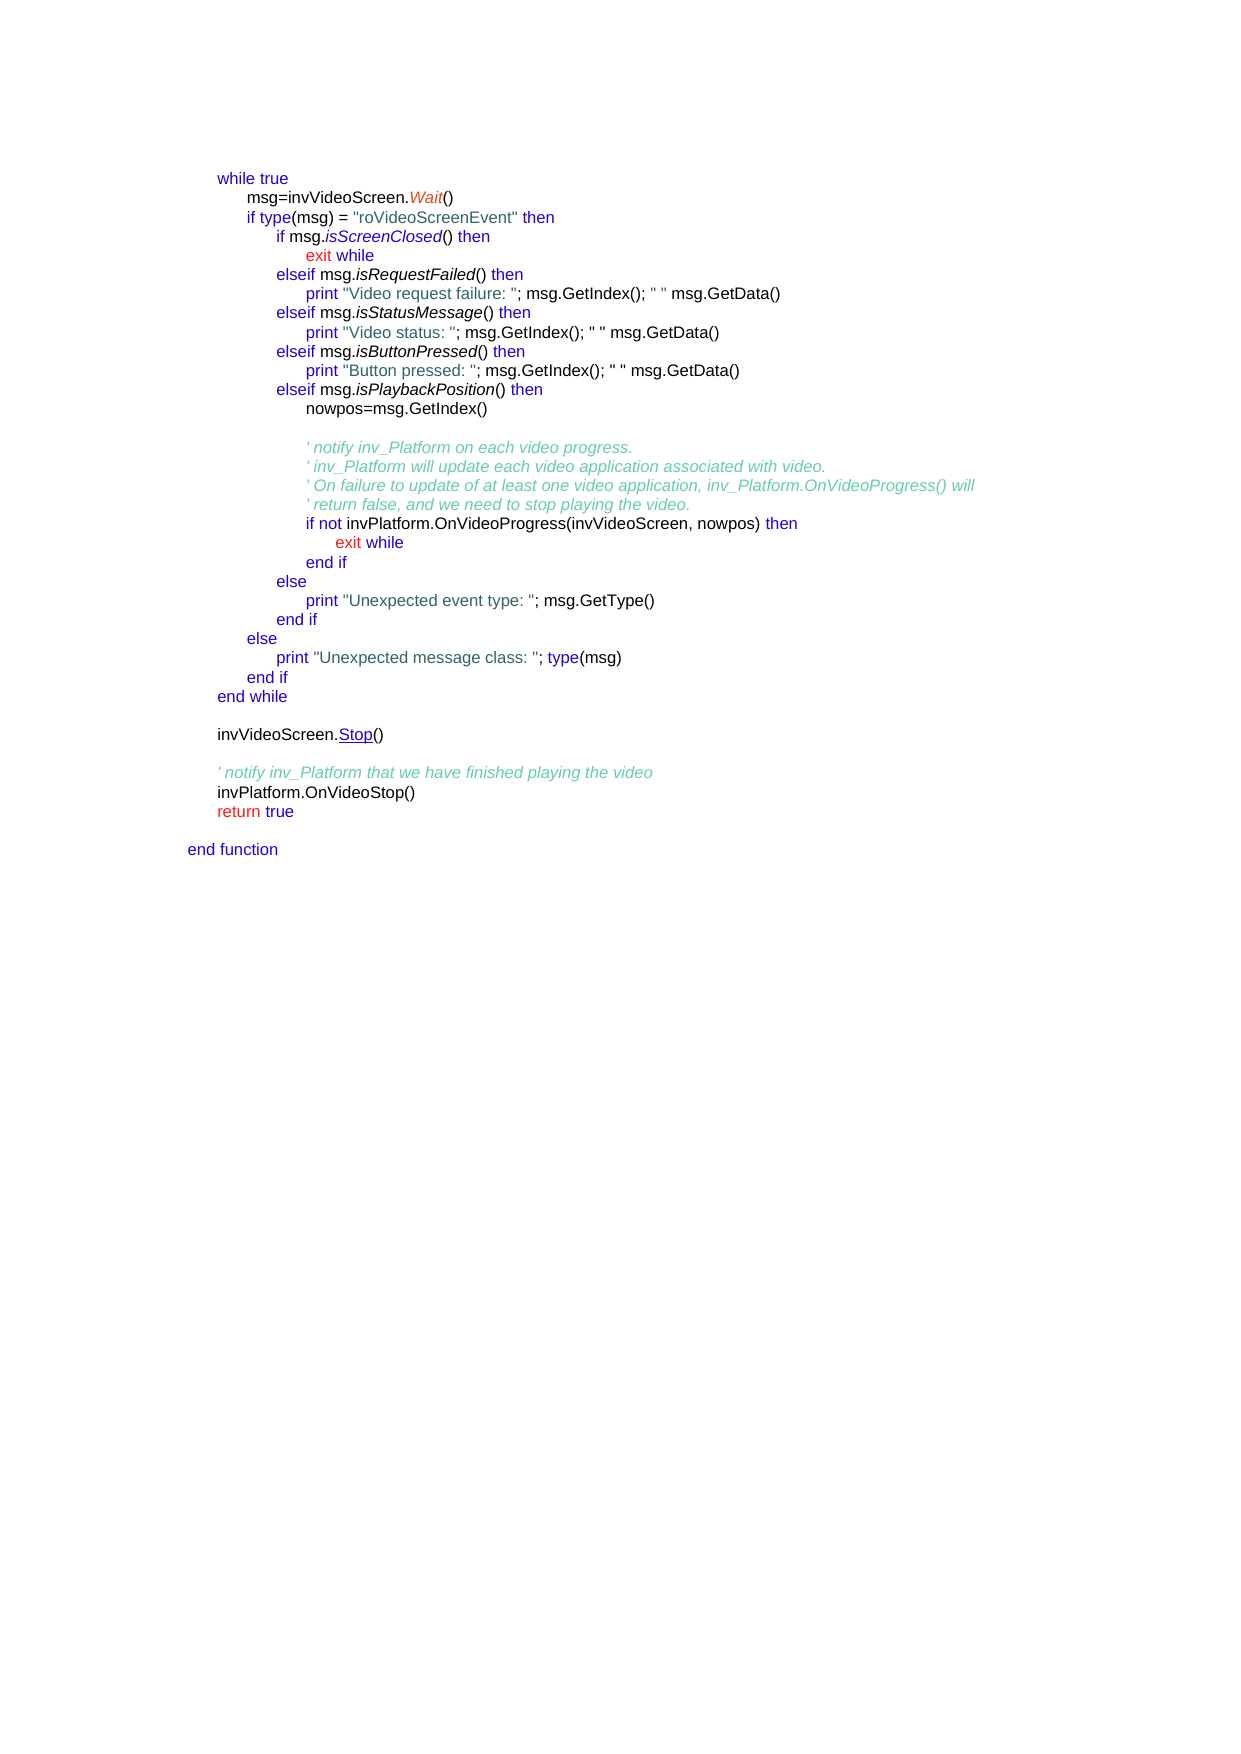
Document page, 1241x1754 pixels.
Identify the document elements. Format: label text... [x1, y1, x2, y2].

text print "Button pressed: "; msg.GetIndex(); " " msg.GetData() [187, 361, 1053, 380]
text else [187, 572, 1053, 591]
text ' notify inv_Platform that we have finished playing the video [187, 763, 1053, 782]
text print "Video request failure: "; msg.GetIndex(); " " msg.GetData() [187, 284, 1053, 303]
text if msg.isScreenClosed() then [187, 227, 1053, 246]
text return true [187, 802, 1053, 821]
text elseif msg.isButtonPressed() then [187, 342, 1053, 361]
text end if [187, 552, 1053, 572]
text exit while [187, 246, 1053, 265]
text ' inv_Platform will update each video application associated with video. [187, 457, 1053, 476]
text elseif msg.isPlaybackPosition() then [187, 380, 1053, 399]
text elseif msg.isRequestFailed() then [187, 265, 1053, 284]
text else [187, 629, 1053, 648]
text ' notify inv_Platform on each video progress. [187, 437, 1053, 457]
text exit while [187, 533, 1053, 552]
text invVideoScreen.Stop() [187, 725, 1053, 744]
text print "Video status: "; msg.GetIndex(); " " msg.GetData() [187, 322, 1053, 342]
text while true [187, 169, 1053, 188]
text if type(msg) = "roVideoScreenEvent" then [187, 207, 1053, 227]
text nowpos=msg.GetIndex() [187, 399, 1053, 418]
text print "Unexpected event type: "; msg.GetType() [187, 591, 1053, 610]
text print "Unexpected message class: "; type(msg) [187, 648, 1053, 667]
text ' On failure to update of at least one video application, inv_Platform.OnVideoProgress() will [187, 476, 1053, 495]
text ' return false, and we need to stop playing the video. [187, 495, 1053, 514]
text msg=invVideoScreen.Wait() [187, 188, 1053, 207]
text end function [187, 840, 1053, 859]
text end if [187, 667, 1053, 687]
text end if [187, 610, 1053, 629]
text if not invPlatform.OnVideoProgress(invVideoScreen, nowpos) then [187, 514, 1053, 533]
text invPlatform.OnVideoStop() [187, 782, 1053, 802]
text end while [187, 687, 1053, 706]
text elseif msg.isStatusMessage() then [187, 303, 1053, 322]
